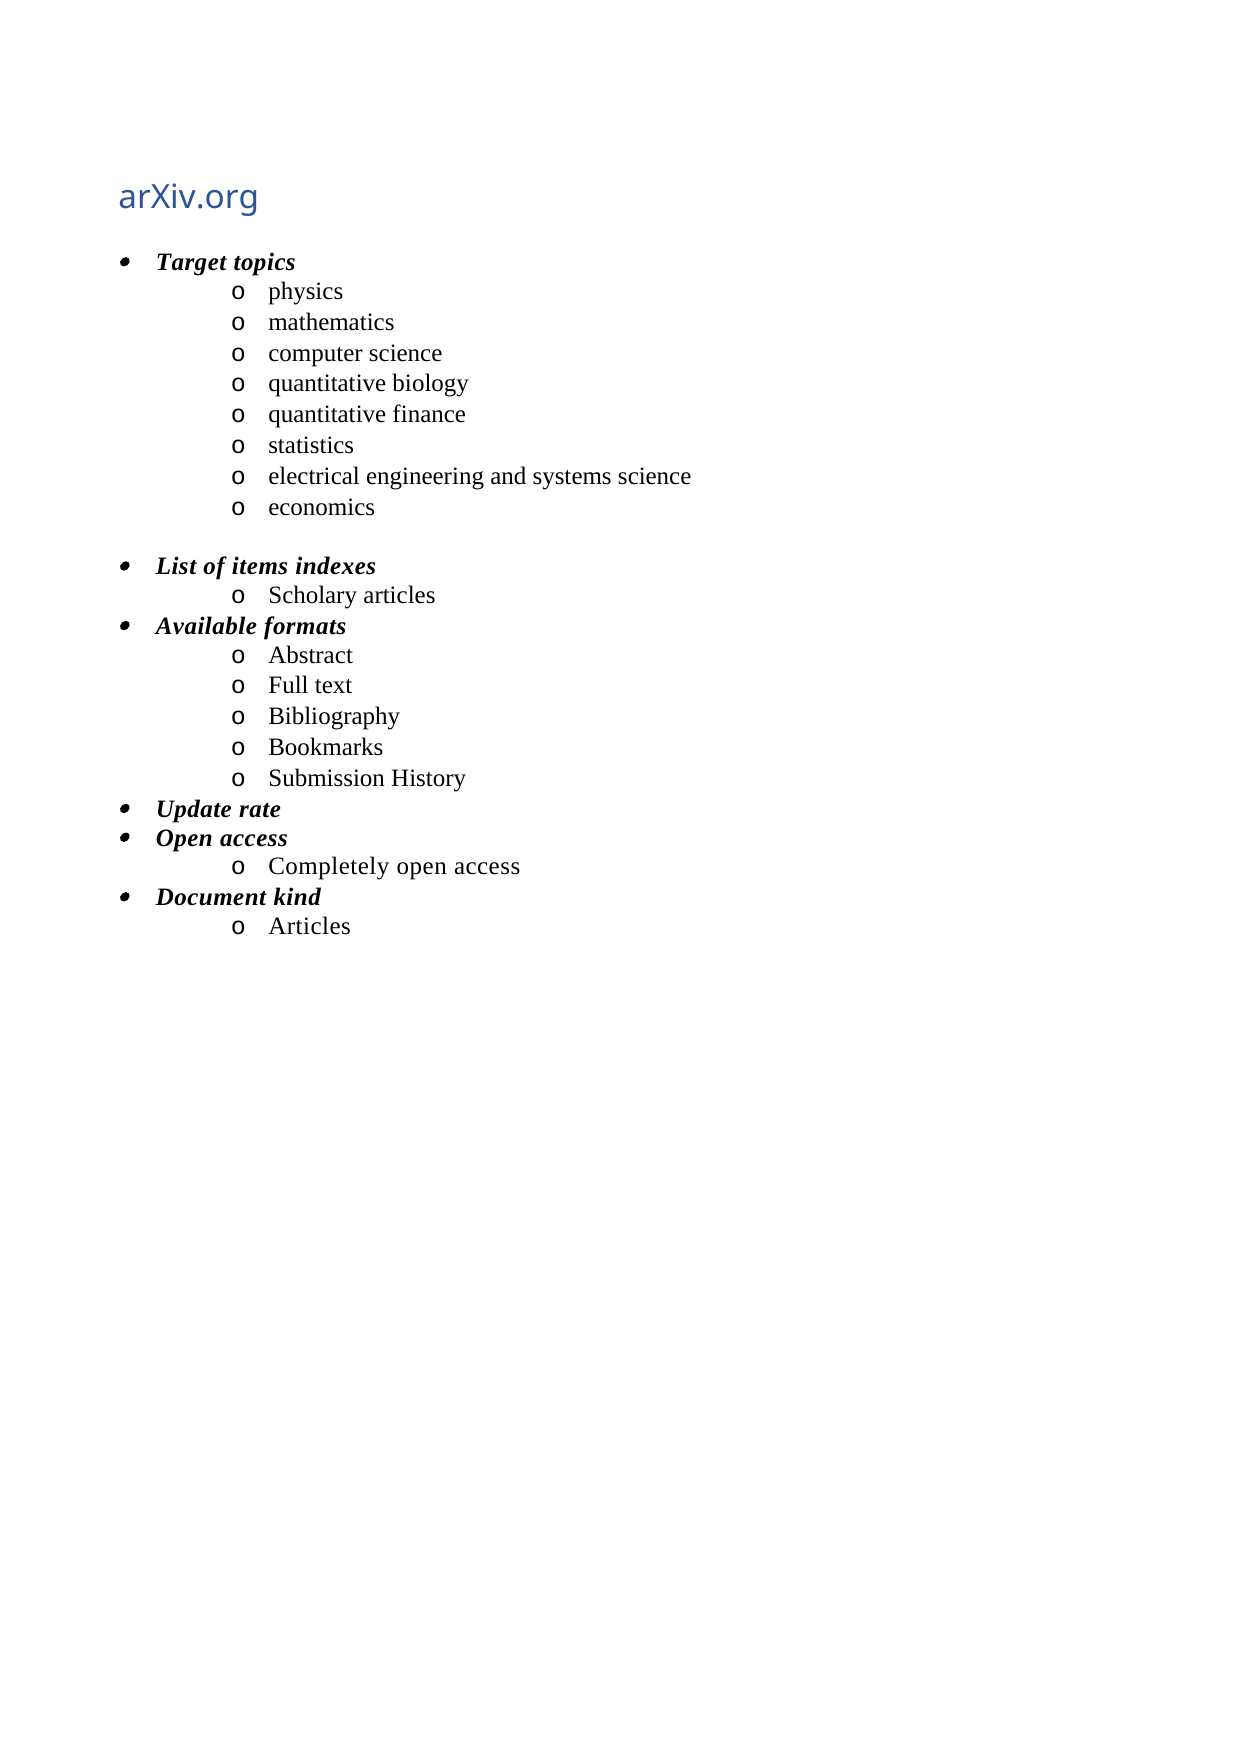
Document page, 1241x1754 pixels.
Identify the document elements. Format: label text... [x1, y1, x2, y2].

list Available formats [118, 611, 1122, 640]
list Target topics [118, 247, 1122, 276]
list Document kind [118, 882, 1122, 911]
list computer science [231, 338, 1122, 368]
list quantitative finance [231, 399, 1122, 430]
subtitle arXiv.org [118, 173, 1122, 218]
list electrical engineering and systems science [231, 461, 1122, 492]
list quantitative biology [231, 368, 1122, 399]
list Submission History [231, 763, 1122, 794]
list Bookmarks [231, 732, 1122, 763]
list Bibliography [231, 701, 1122, 732]
list Update rate [118, 794, 1122, 823]
list Scholary articles [231, 580, 1122, 611]
list Full text [231, 671, 1122, 701]
list Articles [231, 911, 1122, 942]
list statistics [231, 430, 1122, 461]
list Abstract [231, 640, 1122, 671]
list economics [231, 492, 1122, 523]
list Open access [118, 823, 1122, 851]
list mathematics [231, 307, 1122, 338]
list physics [231, 276, 1122, 307]
list Completely open access [231, 851, 1122, 882]
list List of items indexes [118, 551, 1122, 580]
